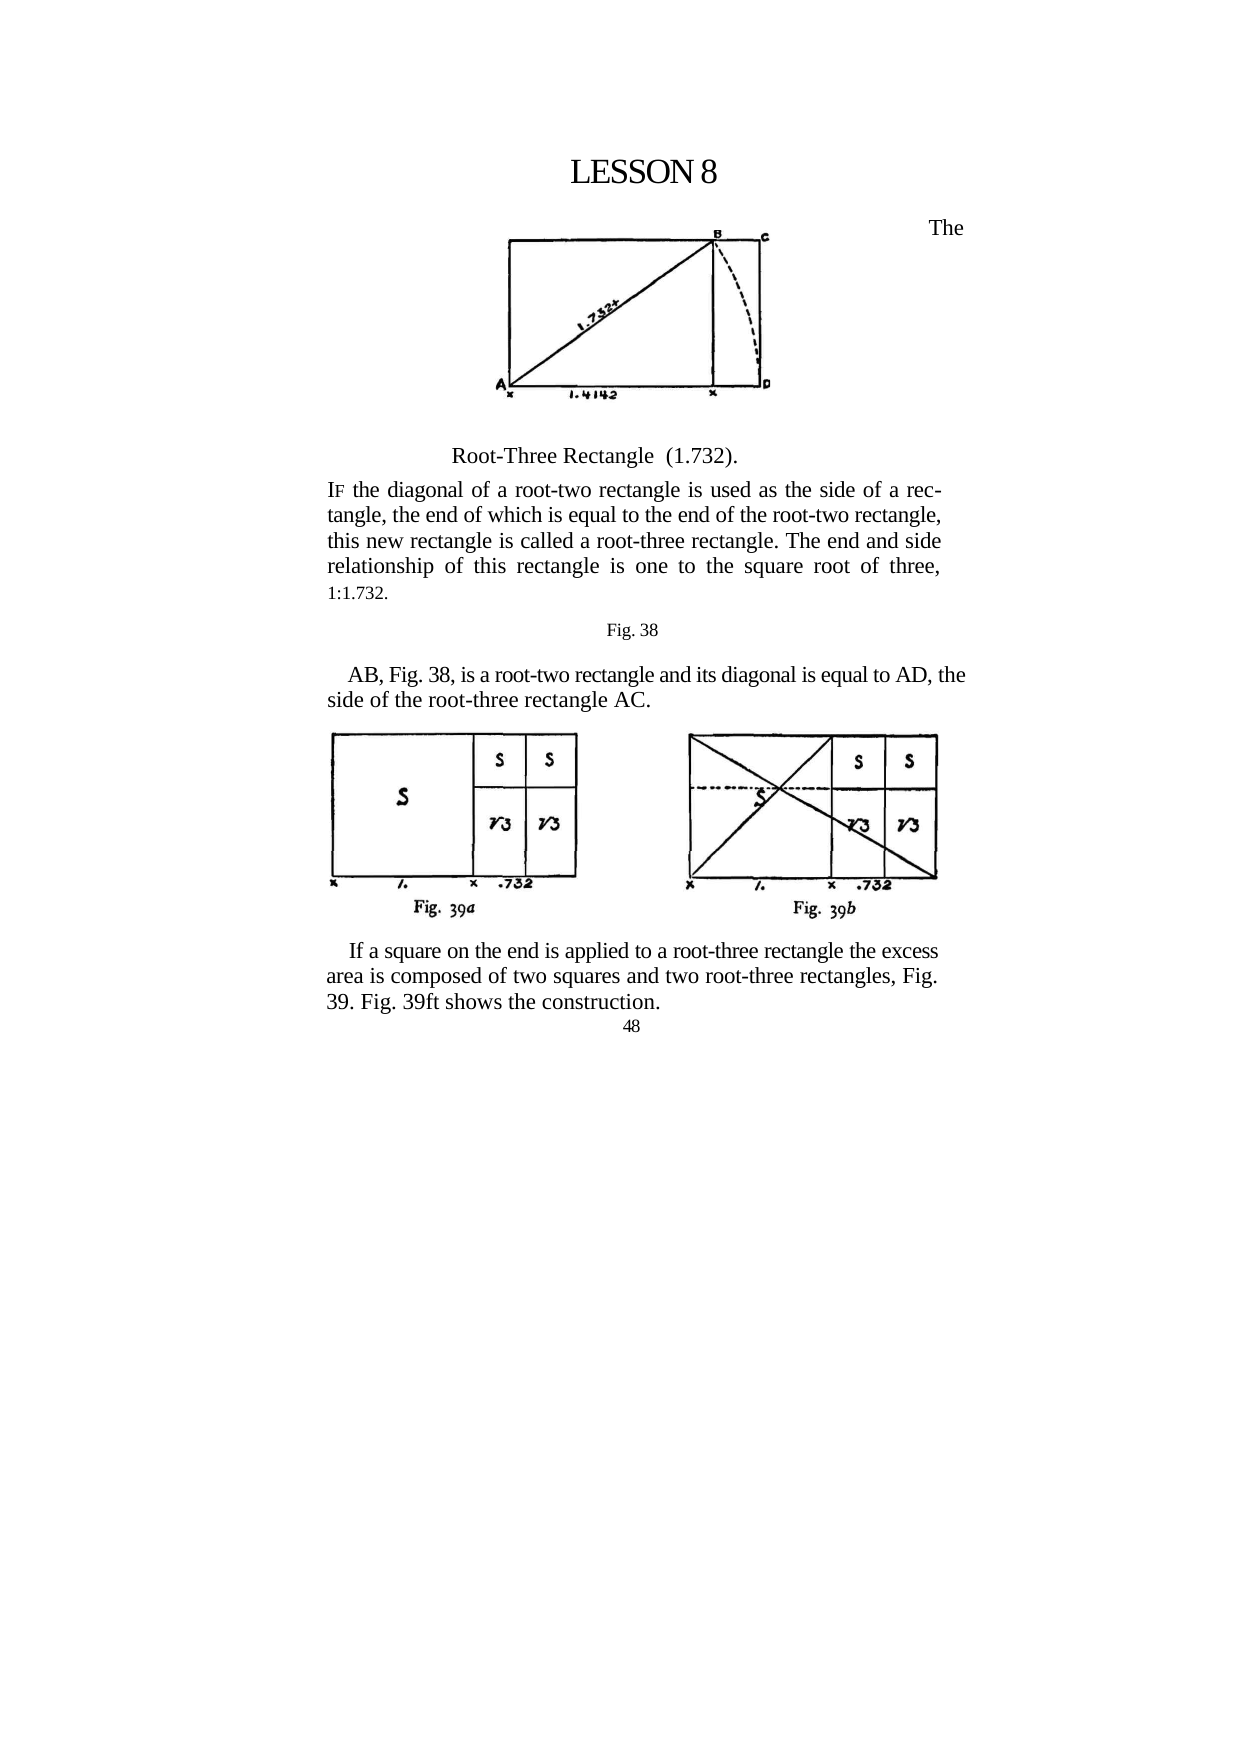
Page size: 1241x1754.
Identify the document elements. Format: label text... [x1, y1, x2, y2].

text AB, Fig. 38, is a root-two rectangle and its diagonal is equal to AD, the side of the root-three rectangle AC. [327, 662, 977, 713]
text If a square on the end is applied to a root-three rectangle the excess area is composed of two squares and two root-three rectangles, Fig. 39. Fig. 39ft shows the construction. [326, 938, 939, 1014]
picture [297, 722, 979, 926]
text If the diagonal of a root-two rectangle is used as the side of a rectangle, the end of which is equal to the end of the root-two rectangle, this new rectangle is called a root-three rectangle. The end and side relationship of this rectangle is one to the square root of three, 1:1.732. [327, 477, 942, 604]
picture [495, 230, 771, 443]
text LESSON 8 [297, 150, 970, 191]
text 48 [297, 1014, 967, 1036]
text Fig. 38 [297, 619, 967, 641]
